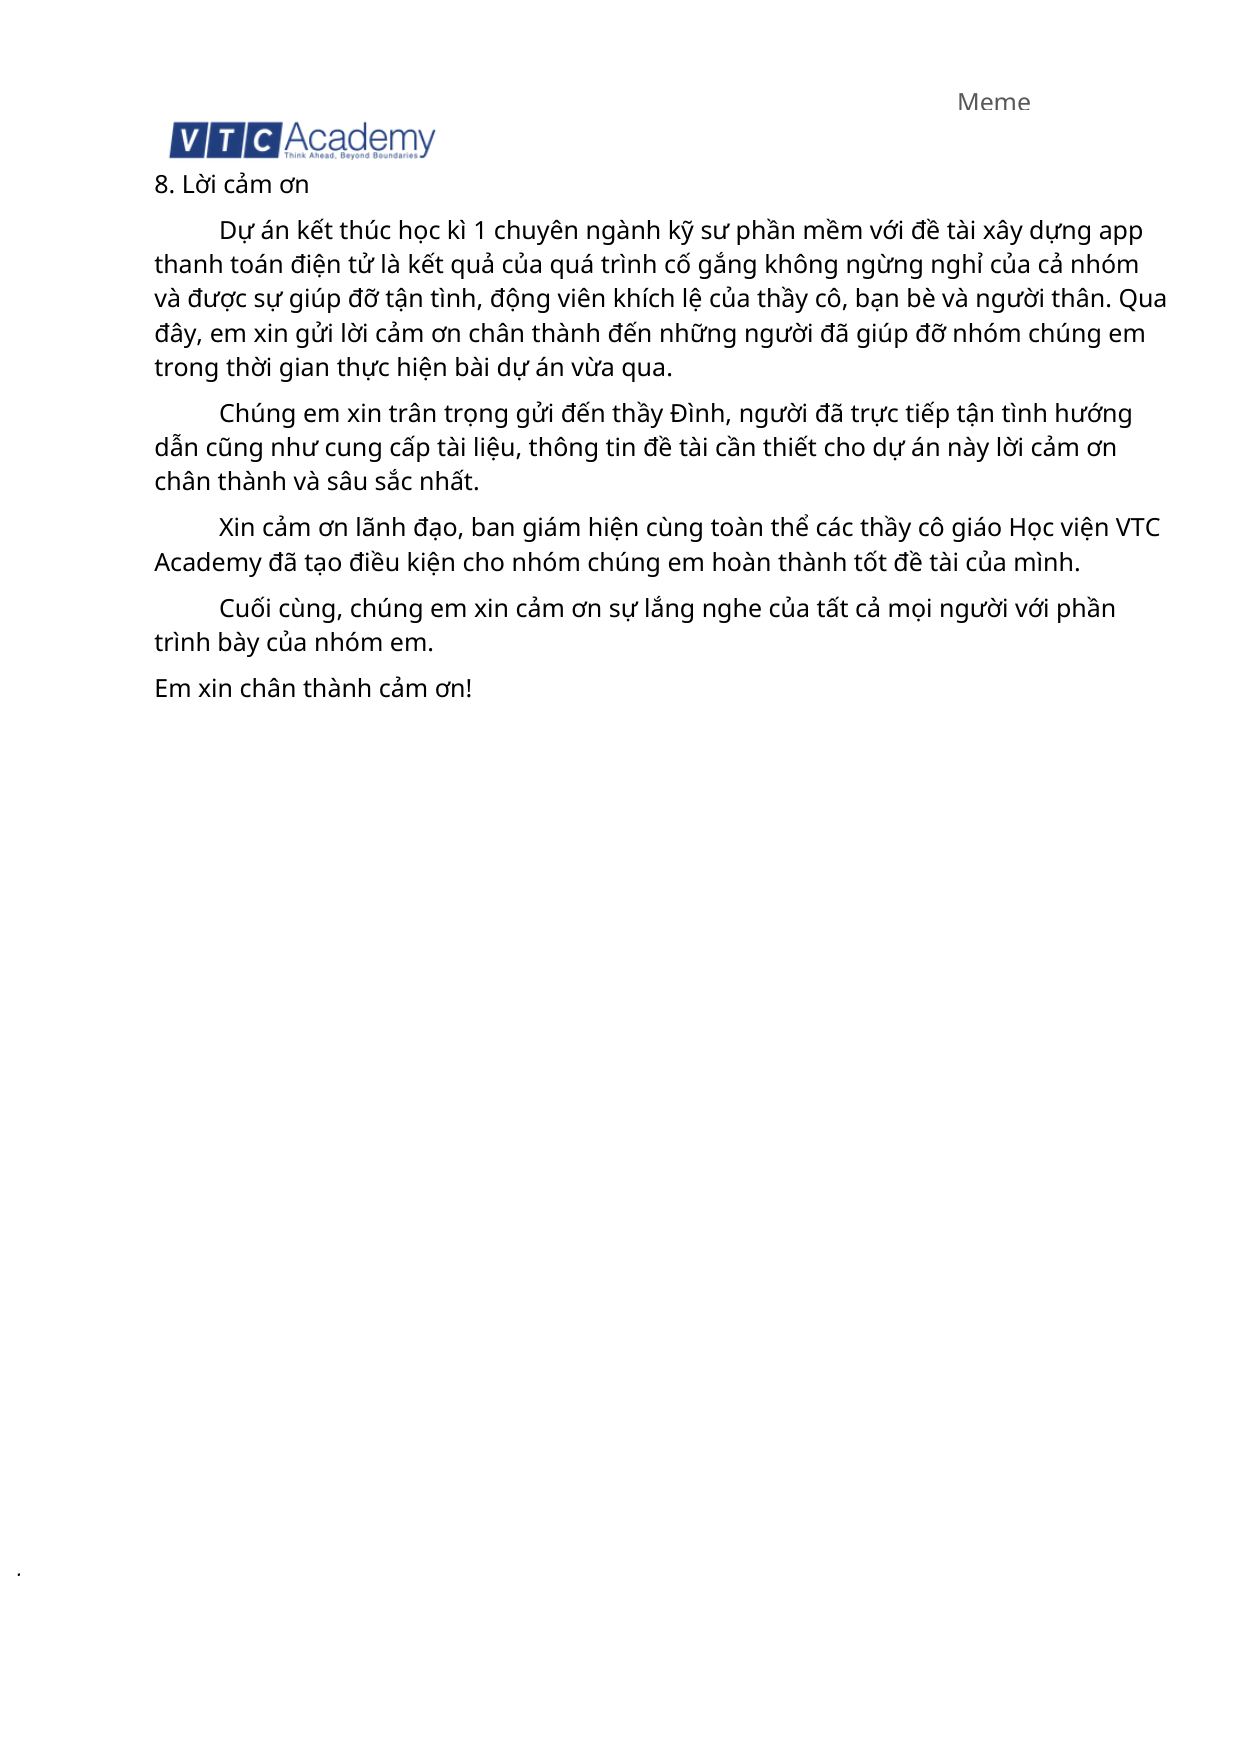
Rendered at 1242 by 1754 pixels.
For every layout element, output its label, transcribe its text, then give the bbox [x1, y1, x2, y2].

text 8. Lời cảm ơn [154, 167, 1169, 201]
picture [160, 114, 445, 167]
text Chúng em xin trân trọng gửi đến thầy Đình, người đã trực tiếp tận tình hướng dẫn cũng như cung cấp tài liệu, thông tin đề tài cần thiết cho dự án này lời cảm ơn chân thành và sâu sắc nhất. [154, 396, 1169, 498]
text Cuối cùng, chúng em xin cảm ơn sự lắng nghe của tất cả mọi người với phần trình bày của nhóm em. [154, 591, 1169, 659]
text Em xin chân thành cảm ơn! [154, 671, 1169, 705]
text Xin cảm ơn lãnh đạo, ban giám hiện cùng toàn thể các thầy cô giáo Học viện VTC Academy đã tạo điều kiện cho nhóm chúng em hoàn thành tốt đề tài của mình. [154, 510, 1169, 578]
text Dự án kết thúc học kì 1 chuyên ngành kỹ sư phần mềm với đề tài xây dựng app thanh toán điện tử là kết quả của quá trình cố gắng không ngừng nghỉ của cả nhóm và được sự giúp đỡ tận tình, động viên khích lệ của thầy cô, bạn bè và người thân. Qua đây, em xin gửi lời cảm ơn chân thành đến những người đã giúp đỡ nhóm chúng em trong thời gian thực hiện bài dự án vừa qua. [154, 213, 1169, 383]
